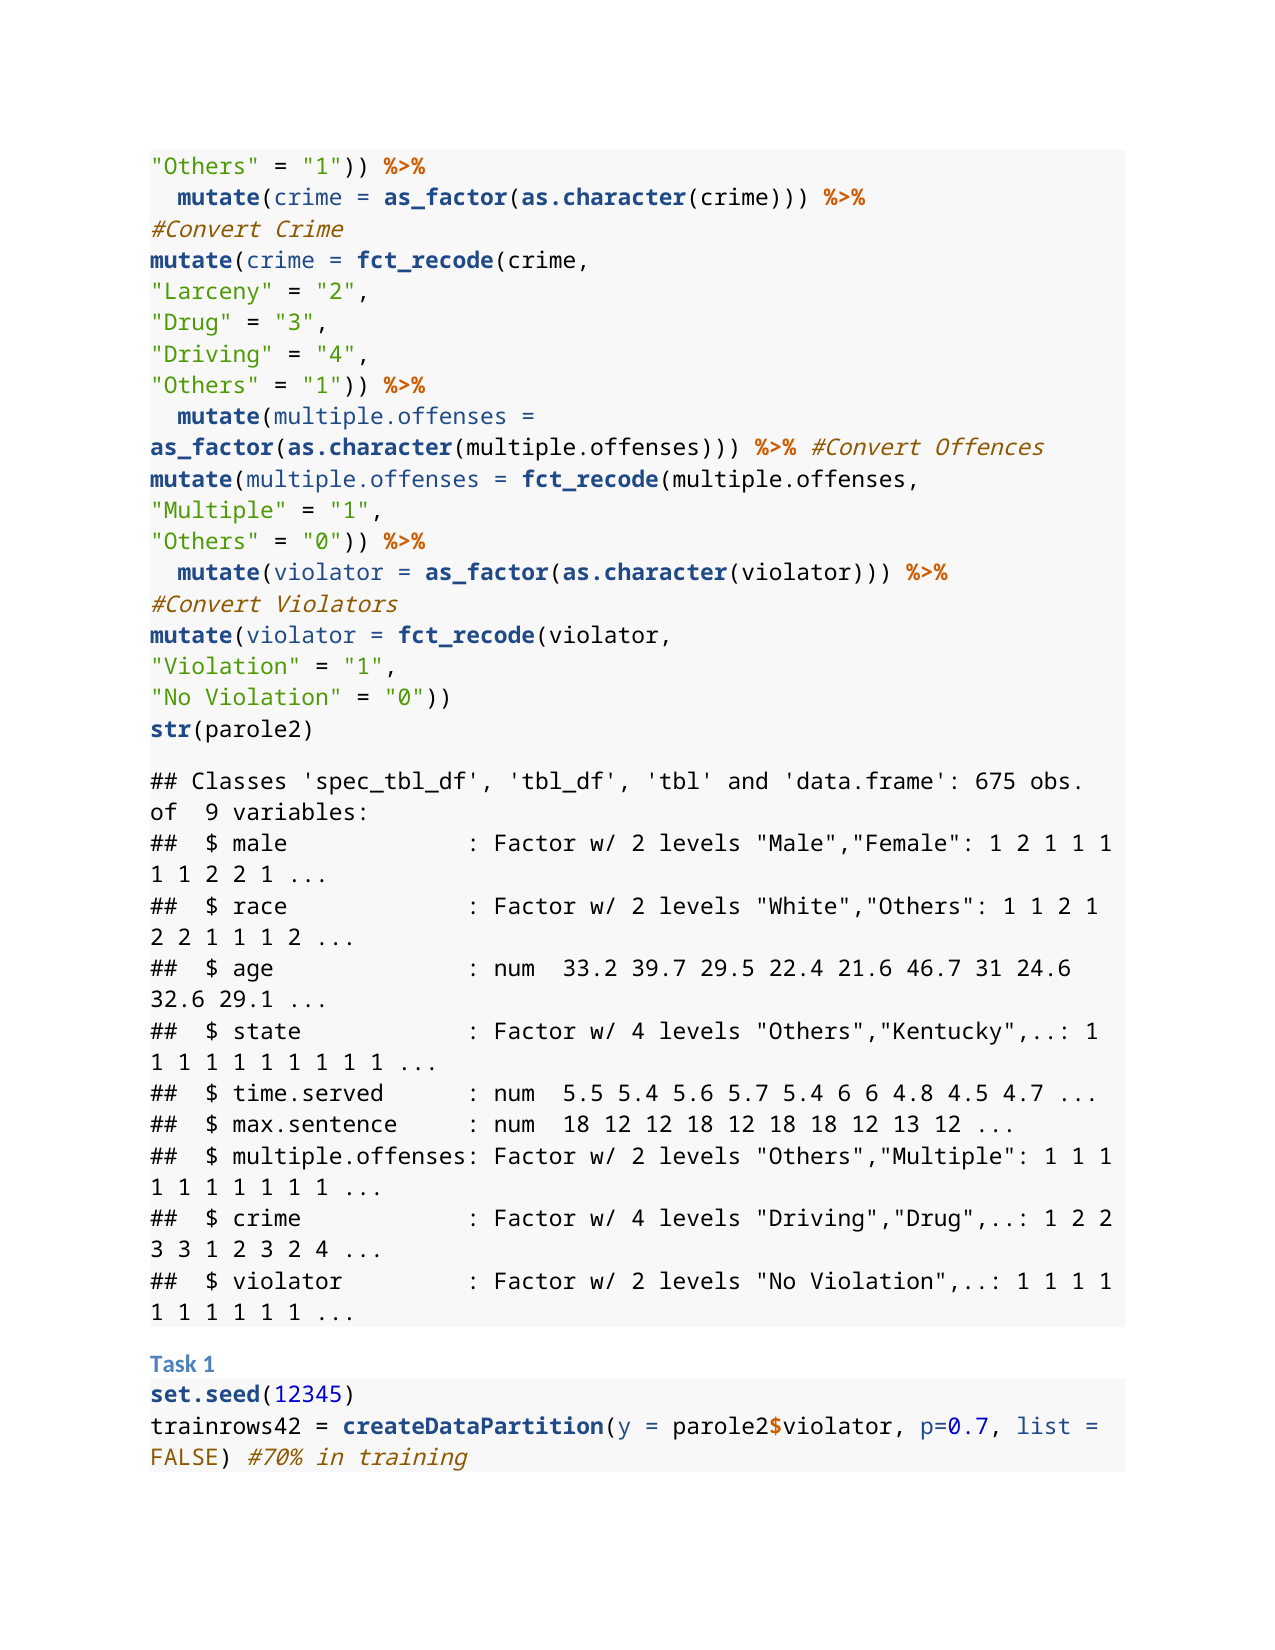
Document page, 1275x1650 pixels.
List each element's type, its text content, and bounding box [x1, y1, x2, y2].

text ## Classes 'spec_tbl_df', 'tbl_df', 'tbl' and 'data.frame': 675 obs. of 9 variables: ## $ male : Factor w/ 2 levels "Male","Female": 1 2 1 1 1 1 1 2 2 1 ... ## $ race : Factor w/ 2 levels "White","Others": 1 1 2 1 2 2 1 1 1 2 ... ## $ age : num 33.2 39.7 29.5 22.4 21.6 46.7 31 24.6 32.6 29.1 ... ## $ state : Factor w/ 4 levels "Others","Kentucky",..: 1 1 1 1 1 1 1 1 1 1 ... ## $ time.served : num 5.5 5.4 5.6 5.7 5.4 6 6 4.8 4.5 4.7 ... ## $ max.sentence : num 18 12 12 18 12 18 18 12 13 12 ... ## $ multiple.offenses: Factor w/ 2 levels "Others","Multiple": 1 1 1 1 1 1 1 1 1 1 ... ## $ crime : Factor w/ 4 levels "Driving","Drug",..: 1 2 2 3 3 1 2 3 2 4 ... ## $ violator : Factor w/ 2 levels "No Violation",..: 1 1 1 1 1 1 1 1 1 1 ... [150, 764, 1125, 1327]
subtitle Task 1 [150, 1348, 1125, 1378]
